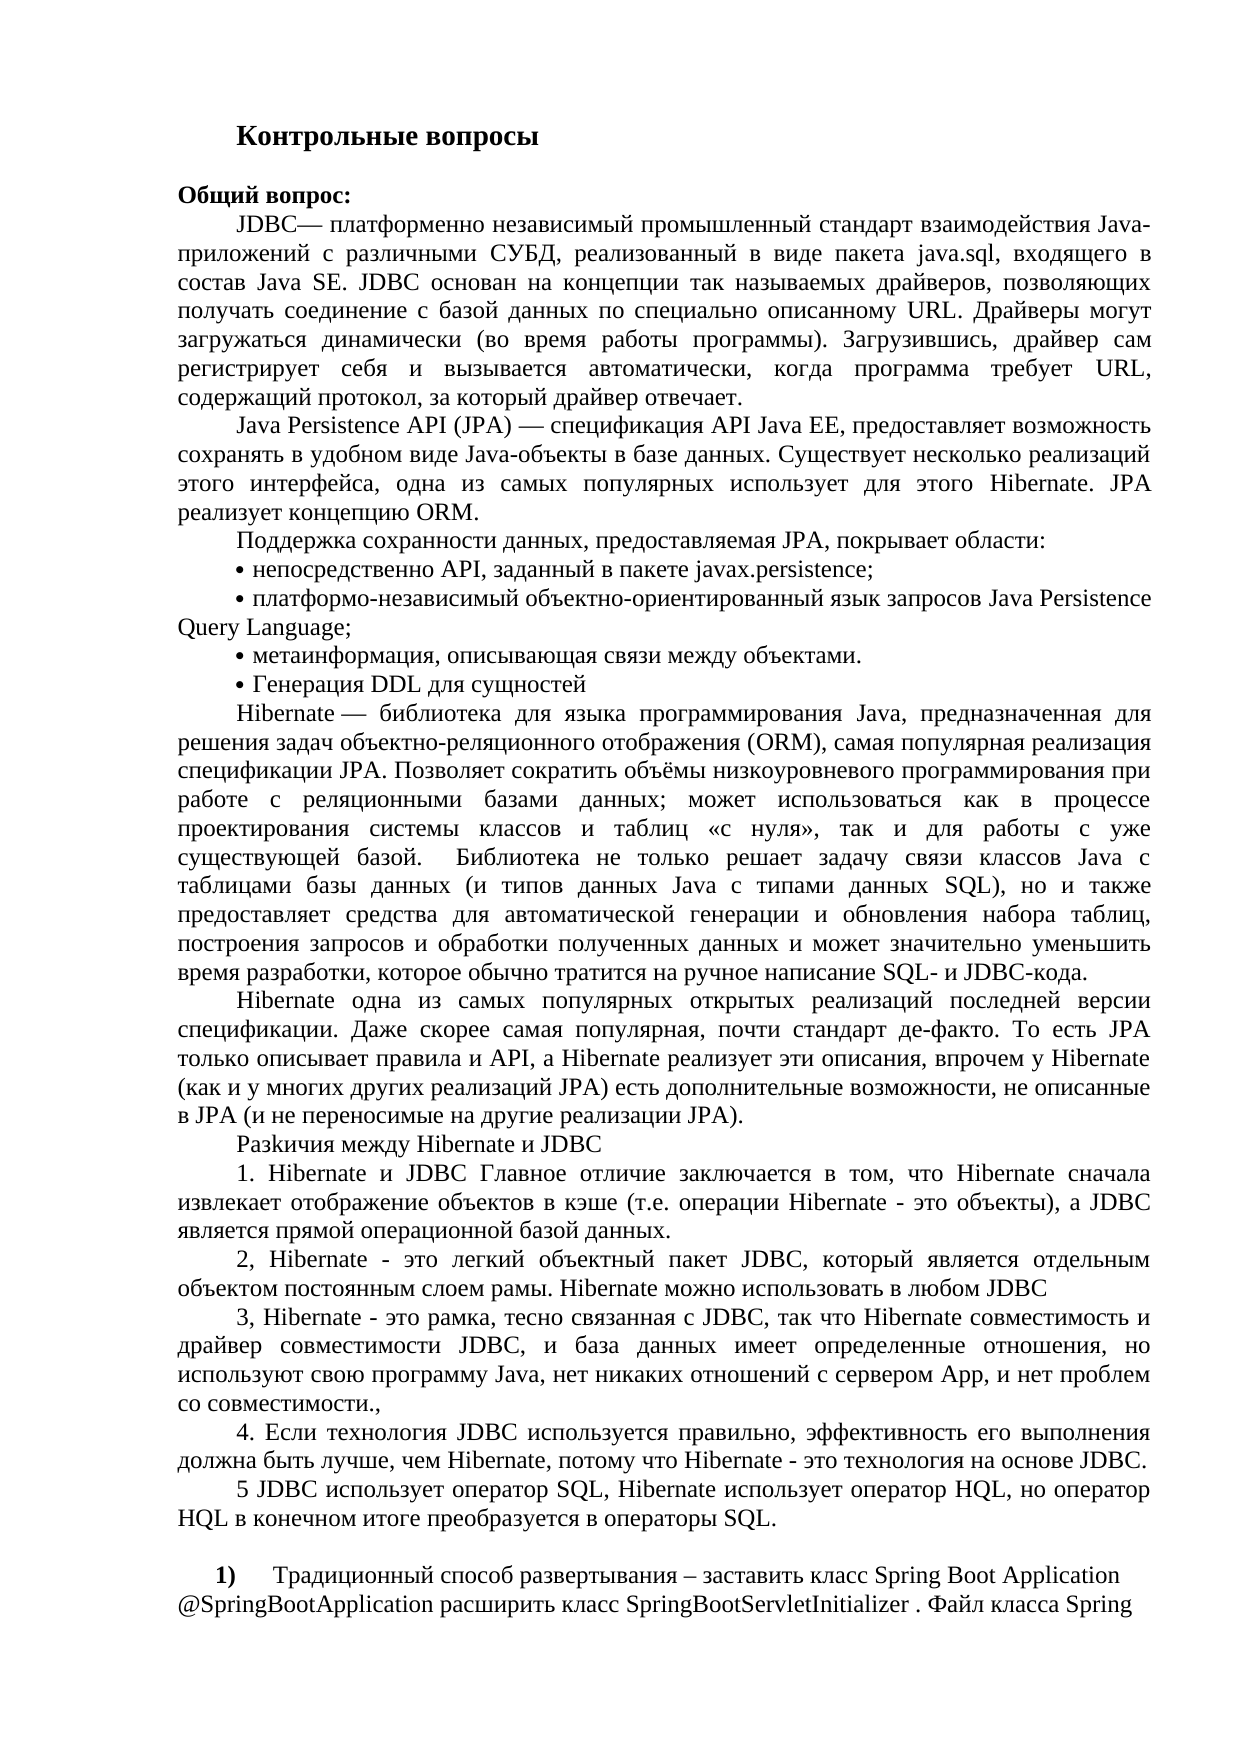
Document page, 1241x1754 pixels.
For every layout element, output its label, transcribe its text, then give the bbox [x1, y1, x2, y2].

text JDBC— платформенно независимый промышленный стандарт взаимодействия Java-приложений с различными СУБД, реализованный в виде пакета java.sql, входящего в состав Java SE. JDBC основан на концепции так называемых драйверов, позволяющих получать соединение с базой данных по специально описанному URL. Драйверы могут загружаться динамически (во время работы программы). Загрузившись, драйвер сам регистрирует себя и вызывается автоматически, когда программа требует URL, содержащий протокол, за который драйвер отвечает. [177, 209, 1152, 410]
text Общий вопрос: [177, 152, 1152, 209]
text Java Persistence API (JPA) — спецификация API Java EE, предоставляет возможность сохранять в удобном виде Java-объекты в базе данных. Существует несколько реализаций этого интерфейса, одна из самых популярных использует для этого Hibernate. JPA реализует концепцию ORM. [177, 410, 1152, 525]
text Hibernate одна из самых популярных открытых реализаций последней версии спецификации. Даже скорее самая популярная, почти стандарт де-факто. То есть JPA только описывает правила и API, а Hibernate реализует эти описания, впрочем у Hibernate (как и у многих других реализаций JPA) есть дополнительные возможности, не описанные в JPA (и не переносимые на другие реализации JPA). [177, 985, 1152, 1129]
text 4. Если технология JDBC используется правильно, эффективность его выполнения должна быть лучше, чем Hibernate, потому что Hibernate - это технология на основе JDBC. [177, 1417, 1152, 1474]
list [177, 1560, 1152, 1618]
list Генерация DDL для сущностей [177, 669, 1152, 698]
text 3, Hibernate - это рамка, тесно связанная с JDBC, так что Hibernate совместимость и драйвер совместимости JDBC, и база данных имеет определенные отношения, но используют свою программу Java, нет никаких отношений с сервером App, и нет проблем со совместимости., [177, 1302, 1152, 1417]
text Разkичия между Hibernate и JDBC [177, 1129, 1152, 1158]
text Hibernate — библиотека для языка программирования Java, предназначенная для решения задач объектно-реляционного отображения (ORM), самая популярная реализация спецификации JPA. Позволяет сократить объёмы низкоуровневого программирования при работе с реляционными базами данных; может использоваться как в процессе проектирования системы классов и таблиц «с нуля», так и для работы с уже существующей базой. Библиотека не только решает задачу связи классов Java с таблицами базы данных (и типов данных Java с типами данных SQL), но и также предоставляет средства для автоматической генерации и обновления набора таблиц, построения запросов и обработки полученных данных и может значительно уменьшить время разработки, которое обычно тратится на ручное написание SQL- и JDBC-кода. [177, 698, 1152, 985]
text 5 JDBC использует оператор SQL, Hibernate использует оператор HQL, но оператор HQL в конечном итоге преобразуется в операторы SQL. [177, 1474, 1152, 1532]
list метаинформация, описывающая связи между объектами. [177, 640, 1152, 669]
text 1. Hibernate и JDBC Главное отличие заключается в том, что Hibernate сначала извлекает отображение объектов в кэше (т.е. операции Hibernate - это объекты), а JDBC является прямой операционной базой данных. [177, 1158, 1152, 1244]
list непосредственно API, заданный в пакете javax.persistence; [177, 554, 1152, 583]
text Поддержка сохранности данных, предоставляемая JPA, покрывает области: [177, 525, 1152, 554]
list платформо-независимый объектно-ориентированный язык запросов Java Persistence Query Language; [177, 583, 1152, 640]
text 2, Hibernate - это легкий объектный пакет JDBC, который является отдельным объектом постоянным слоем рамы. Hibernate можно использовать в любом JDBC [177, 1244, 1152, 1302]
text Контрольные вопросы [177, 118, 1152, 152]
